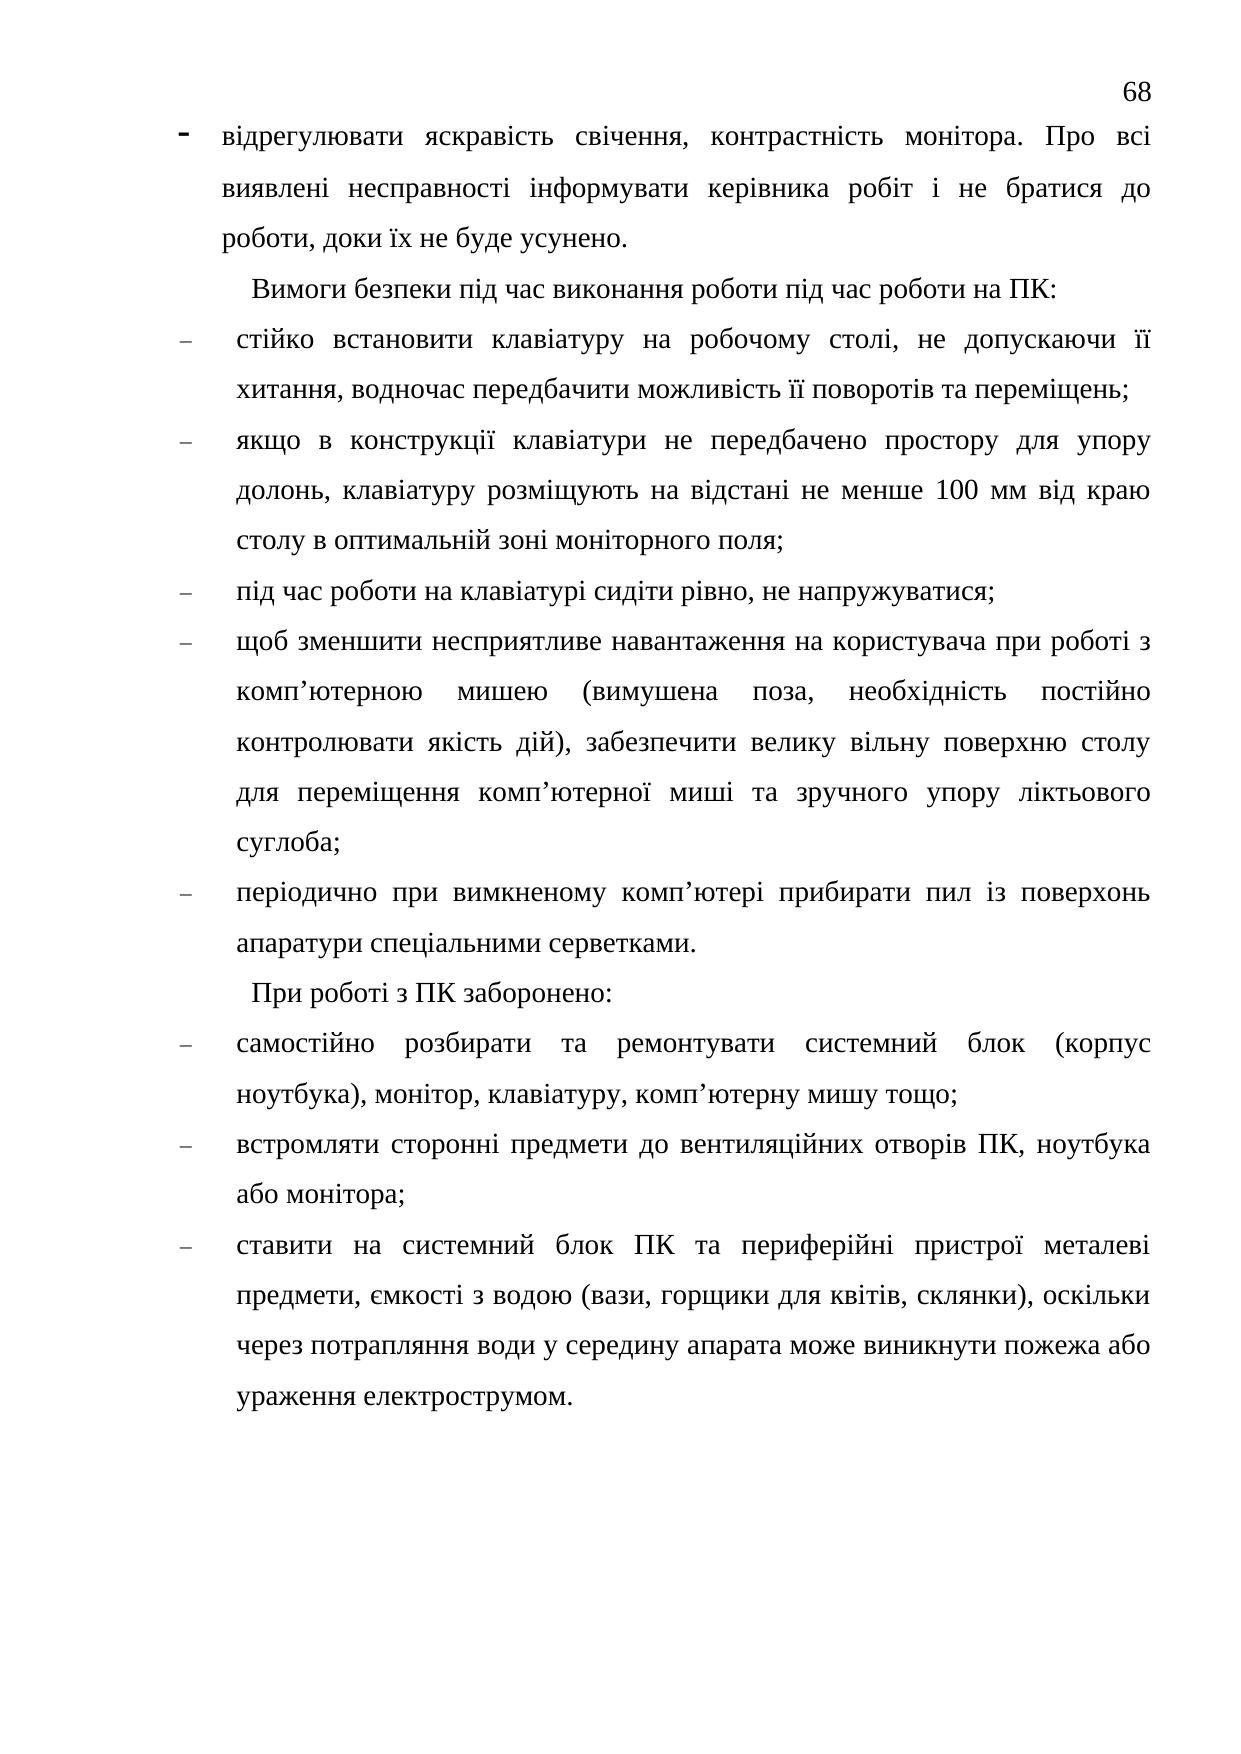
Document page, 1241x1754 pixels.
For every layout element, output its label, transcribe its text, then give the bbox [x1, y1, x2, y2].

list встромляти сторонні предмети до вентиляційних отворів ПК, ноутбука або монітора; [177, 1126, 1152, 1210]
list відрегулювати яскравість свічення, контрастність монітора. Про всі виявлені несправності інформувати керівника робіт і не братися до роботи, доки їх не буде усунено. [177, 118, 1152, 254]
list періодично при вимкненому комп’ютері прибирати пил із поверхонь апаратури спеціальними серветками. [177, 874, 1152, 958]
list якщо в конструкції клавіатури не передбачено простору для упору долонь, клавіатуру розміщують на відстані не менше 100 мм від краю столу в оптимальній зоні моніторного поля; [177, 422, 1152, 556]
text При роботі з ПК заборонено: [177, 975, 1152, 1009]
list під час роботи на клавіатурі сидіти рівно, не напружуватися; [177, 573, 1152, 606]
list самостійно розбирати та ремонтувати системний блок (корпус ноутбука), монітор, клавіатуру, комп’ютерну мишу тощо; [177, 1026, 1152, 1109]
list стійко встановити клавіатуру на робочому столі, не допускаючи її хитання, водночас передбачити можливість її поворотів та переміщень; [177, 321, 1152, 405]
list щоб зменшити несприятливе навантаження на користувача при роботі з комп’ютерною мишею (вимушена поза, необхідність постійно контролювати якість дій), забезпечити велику вільну поверхню столу для переміщення комп’ютерної миші та зручного упору ліктьового суглоба; [177, 623, 1152, 858]
text Вимоги безпеки під час виконання роботи під час роботи на ПК: [177, 271, 1152, 304]
list ставити на системний блок ПК та периферійні пристрої металеві предмети, ємкості з водою (вази, горщики для квітів, склянки), оскільки через потрапляння води у середину апарата може виникнути пожежа або ураження електрострумом. [177, 1227, 1152, 1411]
